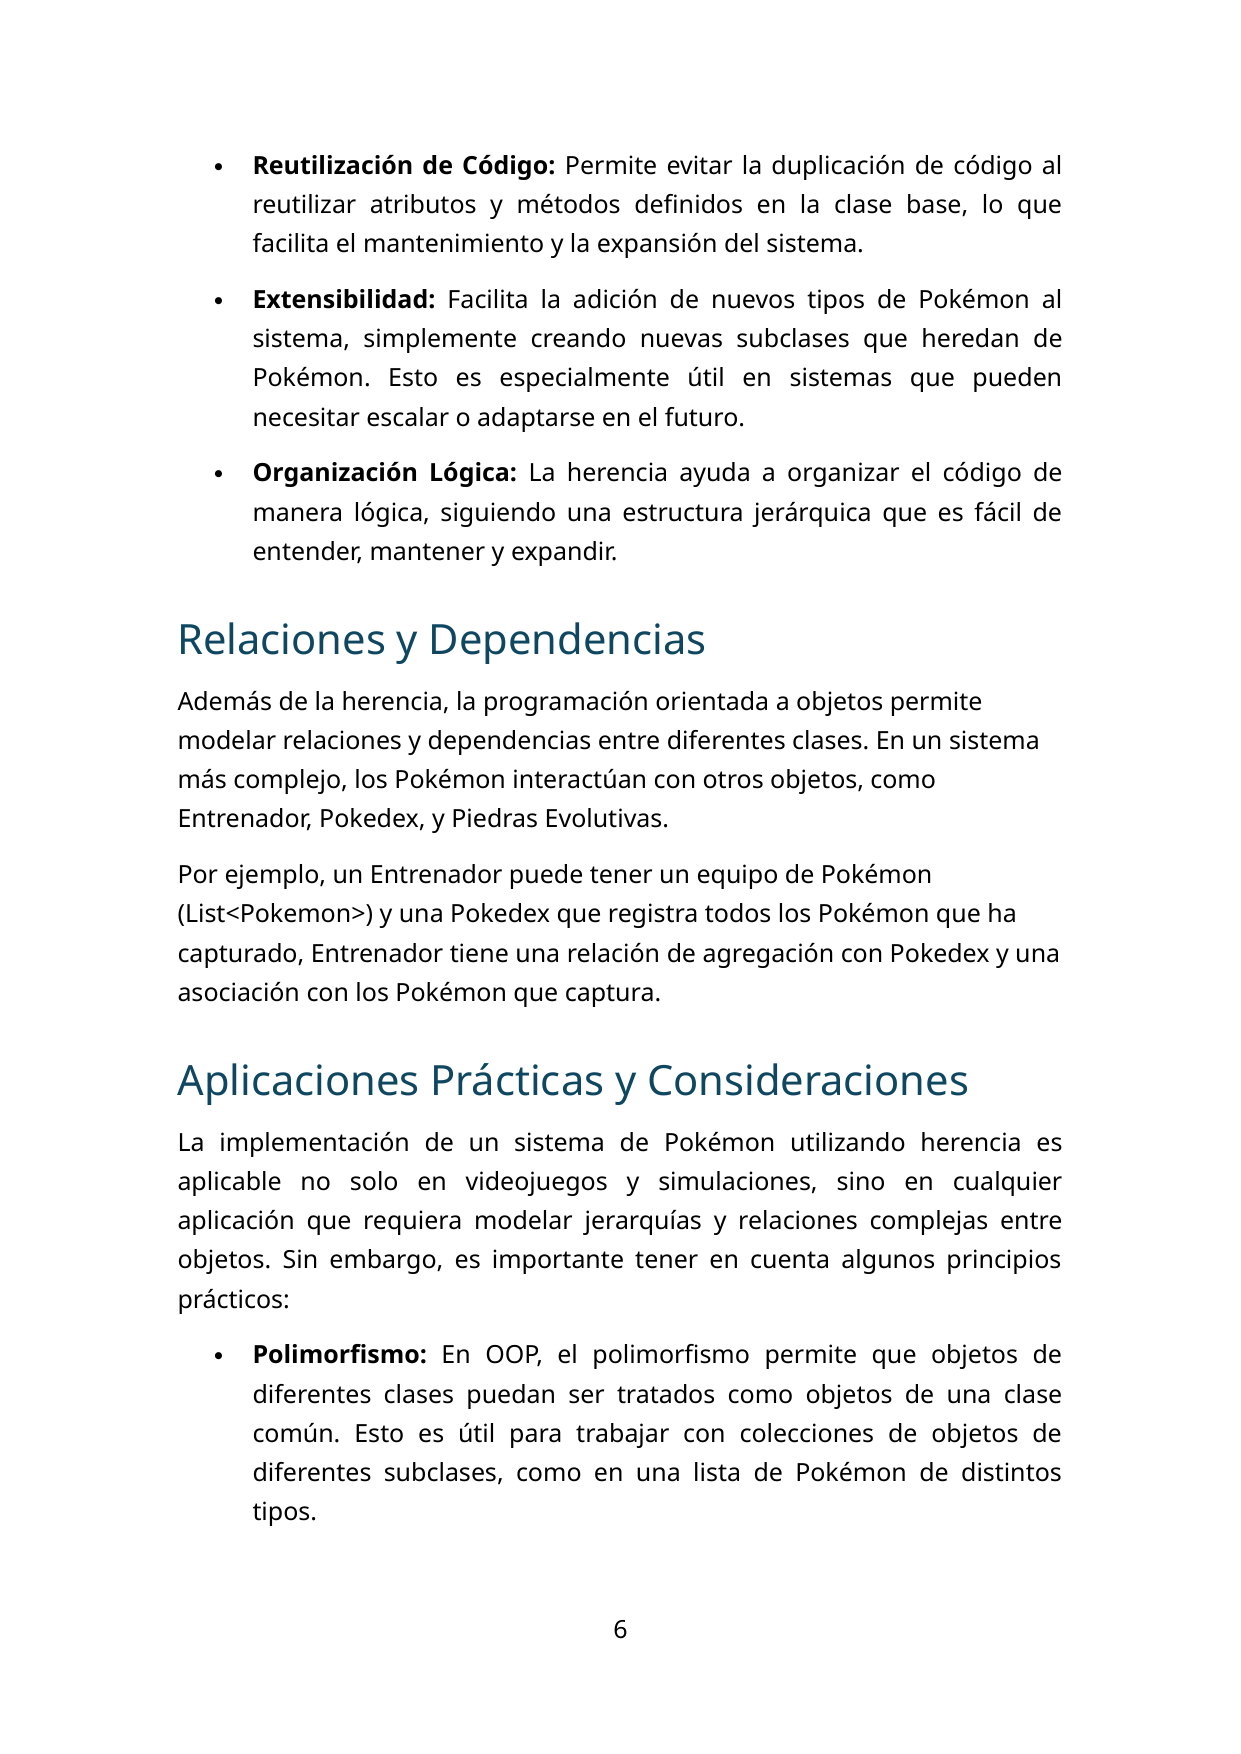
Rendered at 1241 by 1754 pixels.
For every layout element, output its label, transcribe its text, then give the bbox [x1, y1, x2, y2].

list Organización Lógica: La herencia ayuda a organizar el código de manera lógica, siguiendo una estructura jerárquica que es fácil de entender, mantener y expandir. [215, 455, 1063, 567]
subtitle Relaciones y Dependencias [177, 610, 1063, 667]
list Polimorfismo: En OOP, el polimorfismo permite que objetos de diferentes clases puedan ser tratados como objetos de una clase común. Esto es útil para trabajar con colecciones de objetos de diferentes subclases, como en una lista de Pokémon de distintos tipos. [215, 1337, 1063, 1528]
text La implementación de un sistema de Pokémon utilizando herencia es aplicable no solo en videojuegos y simulaciones, sino en cualquier aplicación que requiera modelar jerarquías y relaciones complejas entre objetos. Sin embargo, es importante tener en cuenta algunos principios prácticos: [177, 1125, 1063, 1315]
list Extensibilidad: Facilita la adición de nuevos tipos de Pokémon al sistema, simplemente creando nuevas subclases que heredan de Pokémon. Esto es especialmente útil en sistemas que pueden necesitar escalar o adaptarse en el futuro. [215, 282, 1063, 433]
text Además de la herencia, la programación orientada a objetos permite modelar relaciones y dependencias entre diferentes clases. En un sistema más complejo, los Pokémon interactúan con otros objetos, como Entrenador, Pokedex, y Piedras Evolutivas. [177, 684, 1063, 835]
subtitle Aplicaciones Prácticas y Consideraciones [177, 1051, 1063, 1108]
list Reutilización de Código: Permite evitar la duplicación de código al reutilizar atributos y métodos definidos en la clase base, lo que facilita el mantenimiento y la expansión del sistema. [215, 148, 1063, 260]
text Por ejemplo, un Entrenador puede tener un equipo de Pokémon (List<Pokemon>) y una Pokedex que registra todos los Pokémon que ha capturado, Entrenador tiene una relación de agregación con Pokedex y una asociación con los Pokémon que captura. [177, 857, 1063, 1008]
